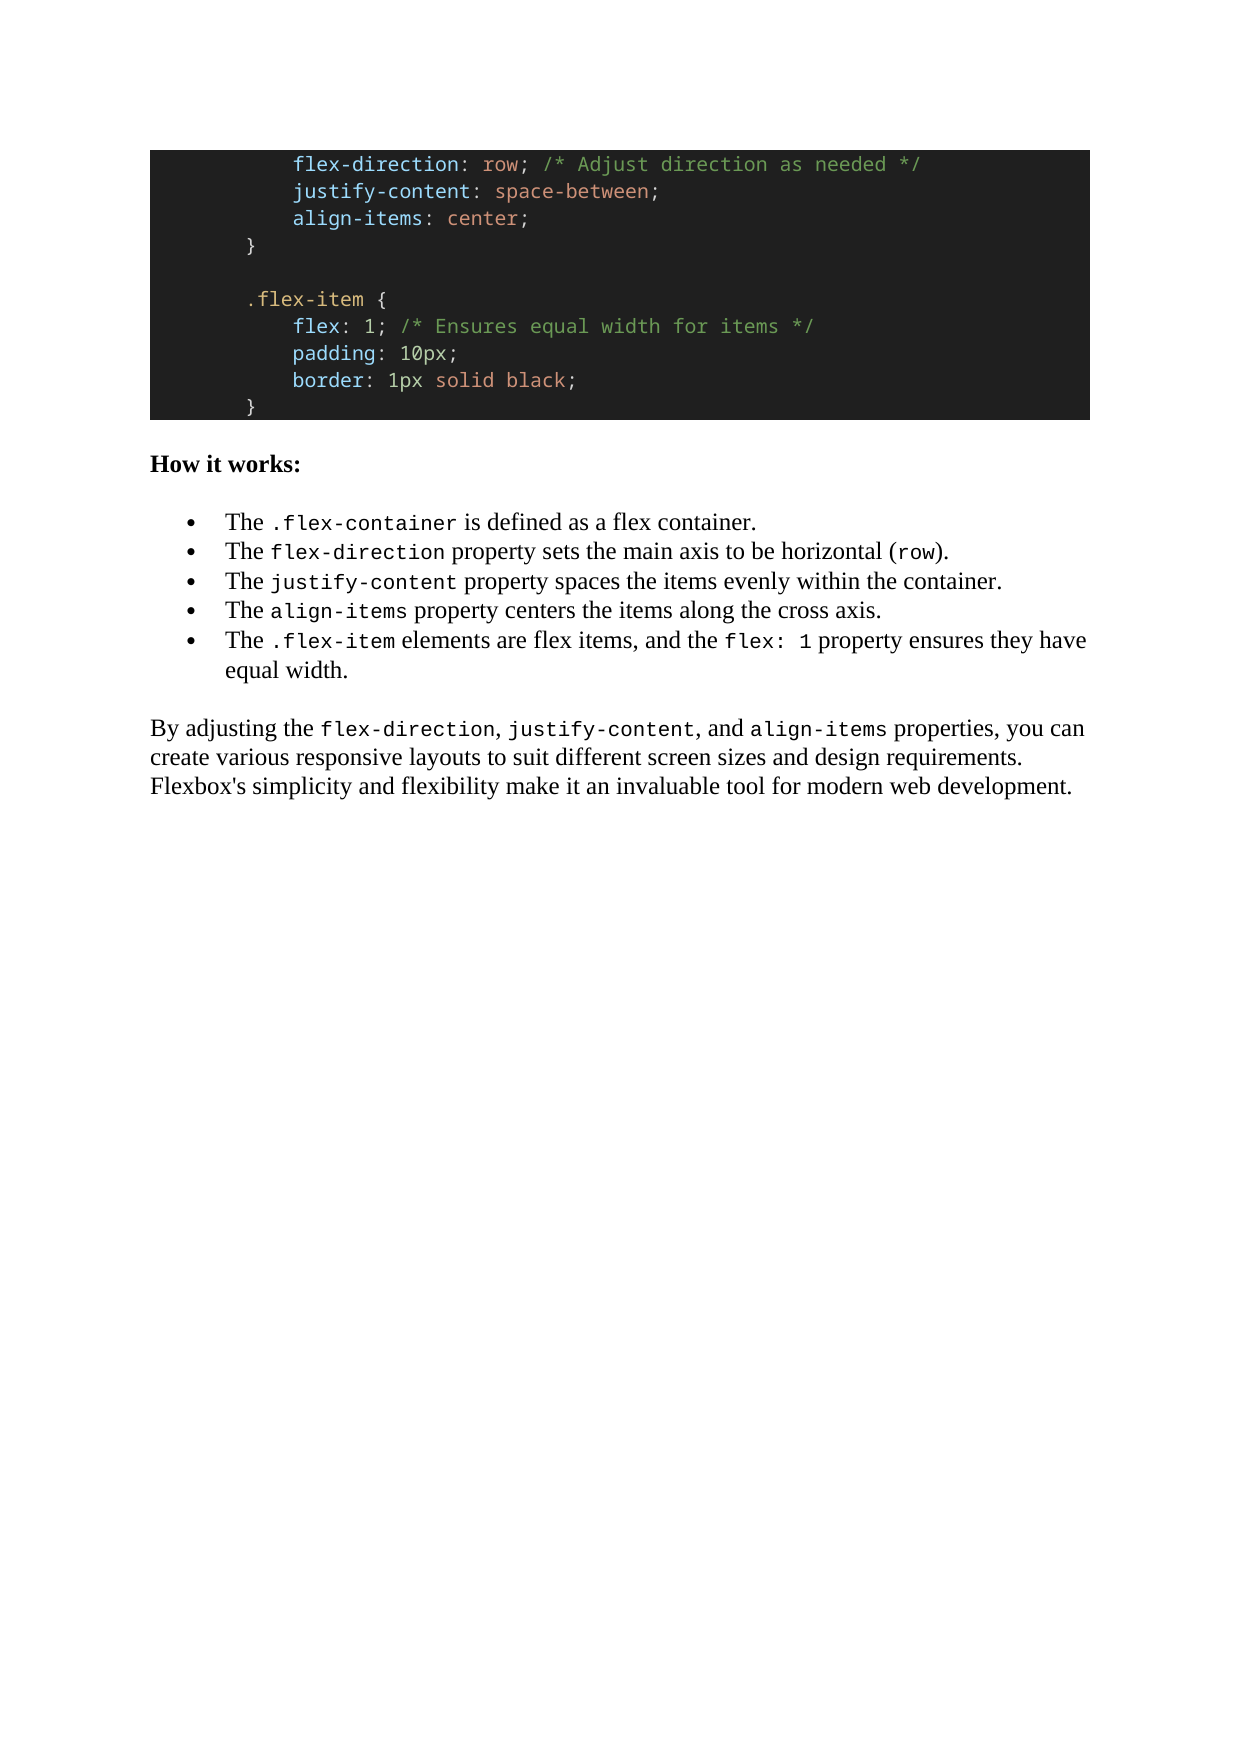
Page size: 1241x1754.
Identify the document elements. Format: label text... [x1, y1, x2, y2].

text align-items: center; [150, 204, 1090, 231]
list The align-items property centers the items along the cross axis. [187, 596, 1090, 625]
text .flex-item { [150, 285, 1090, 312]
text flex-direction: row; /* Adjust direction as needed */ [150, 150, 1090, 177]
list The justify-content property spaces the items evenly within the container. [187, 566, 1090, 596]
text border: 1px solid black; [150, 366, 1090, 393]
list The .flex-item elements are flex items, and the flex: 1 property ensures they have equal width. [187, 625, 1090, 683]
list The flex-direction property sets the main axis to be horizontal (row). [187, 536, 1090, 566]
text } [150, 231, 1090, 258]
text By adjusting the flex-direction, justify-content, and align-items properties, you can create various responsive layouts to suit different screen sizes and design requirements. Flexbox's simplicity and flexibility make it an invaluable tool for modern web development. [150, 713, 1090, 800]
text } [150, 393, 1090, 420]
text How it works: [150, 449, 1090, 478]
text flex: 1; /* Ensures equal width for items */ [150, 312, 1090, 339]
text padding: 10px; [150, 339, 1090, 366]
text justify-content: space-between; [150, 177, 1090, 204]
list The .flex-container is defined as a flex container. [187, 507, 1090, 536]
